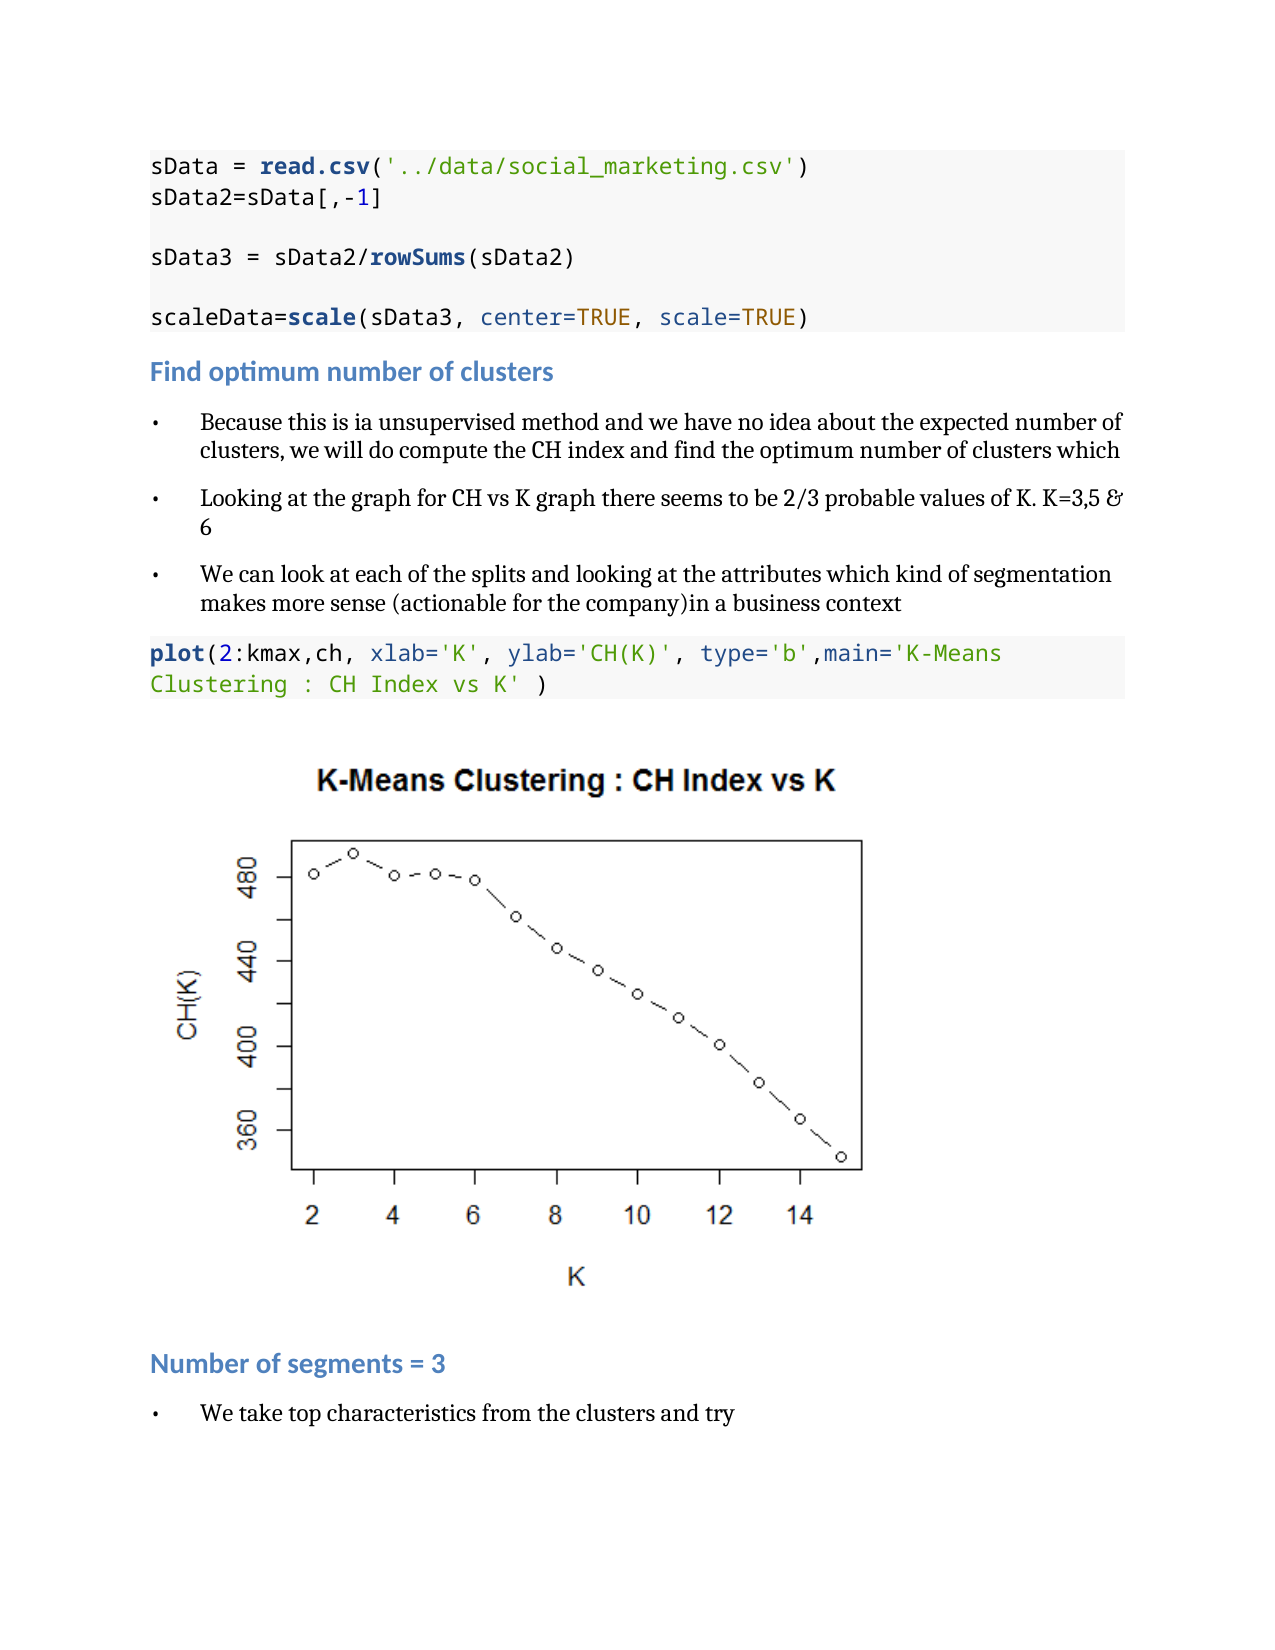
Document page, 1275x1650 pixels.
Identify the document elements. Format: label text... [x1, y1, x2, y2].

picture [168, 717, 925, 1324]
subtitle Number of segments = 3 [150, 1345, 1125, 1380]
list We take top characteristics from the clusters and try [150, 1399, 1125, 1428]
list Because this is ia unsupervised method and we have no idea about the expected number of clusters, we will do compute the CH index and find the optimum number of clusters which [150, 408, 1125, 465]
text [150, 150, 1125, 332]
list We can look at each of the splits and looking at the attributes which kind of segmentation makes more sense (actionable for the company)in a business context [150, 560, 1125, 618]
text plot(2:kmax,ch, xlab='K', ylab='CH(K)', type='b',main='K-Means Clustering : CH Index vs K' ) [549, 636, 1125, 699]
subtitle Find optimum number of clusters [150, 353, 1125, 389]
list Looking at the graph for CH vs K graph there seems to be 2/3 probable values of K. K=3,5 & 6 [150, 484, 1125, 541]
